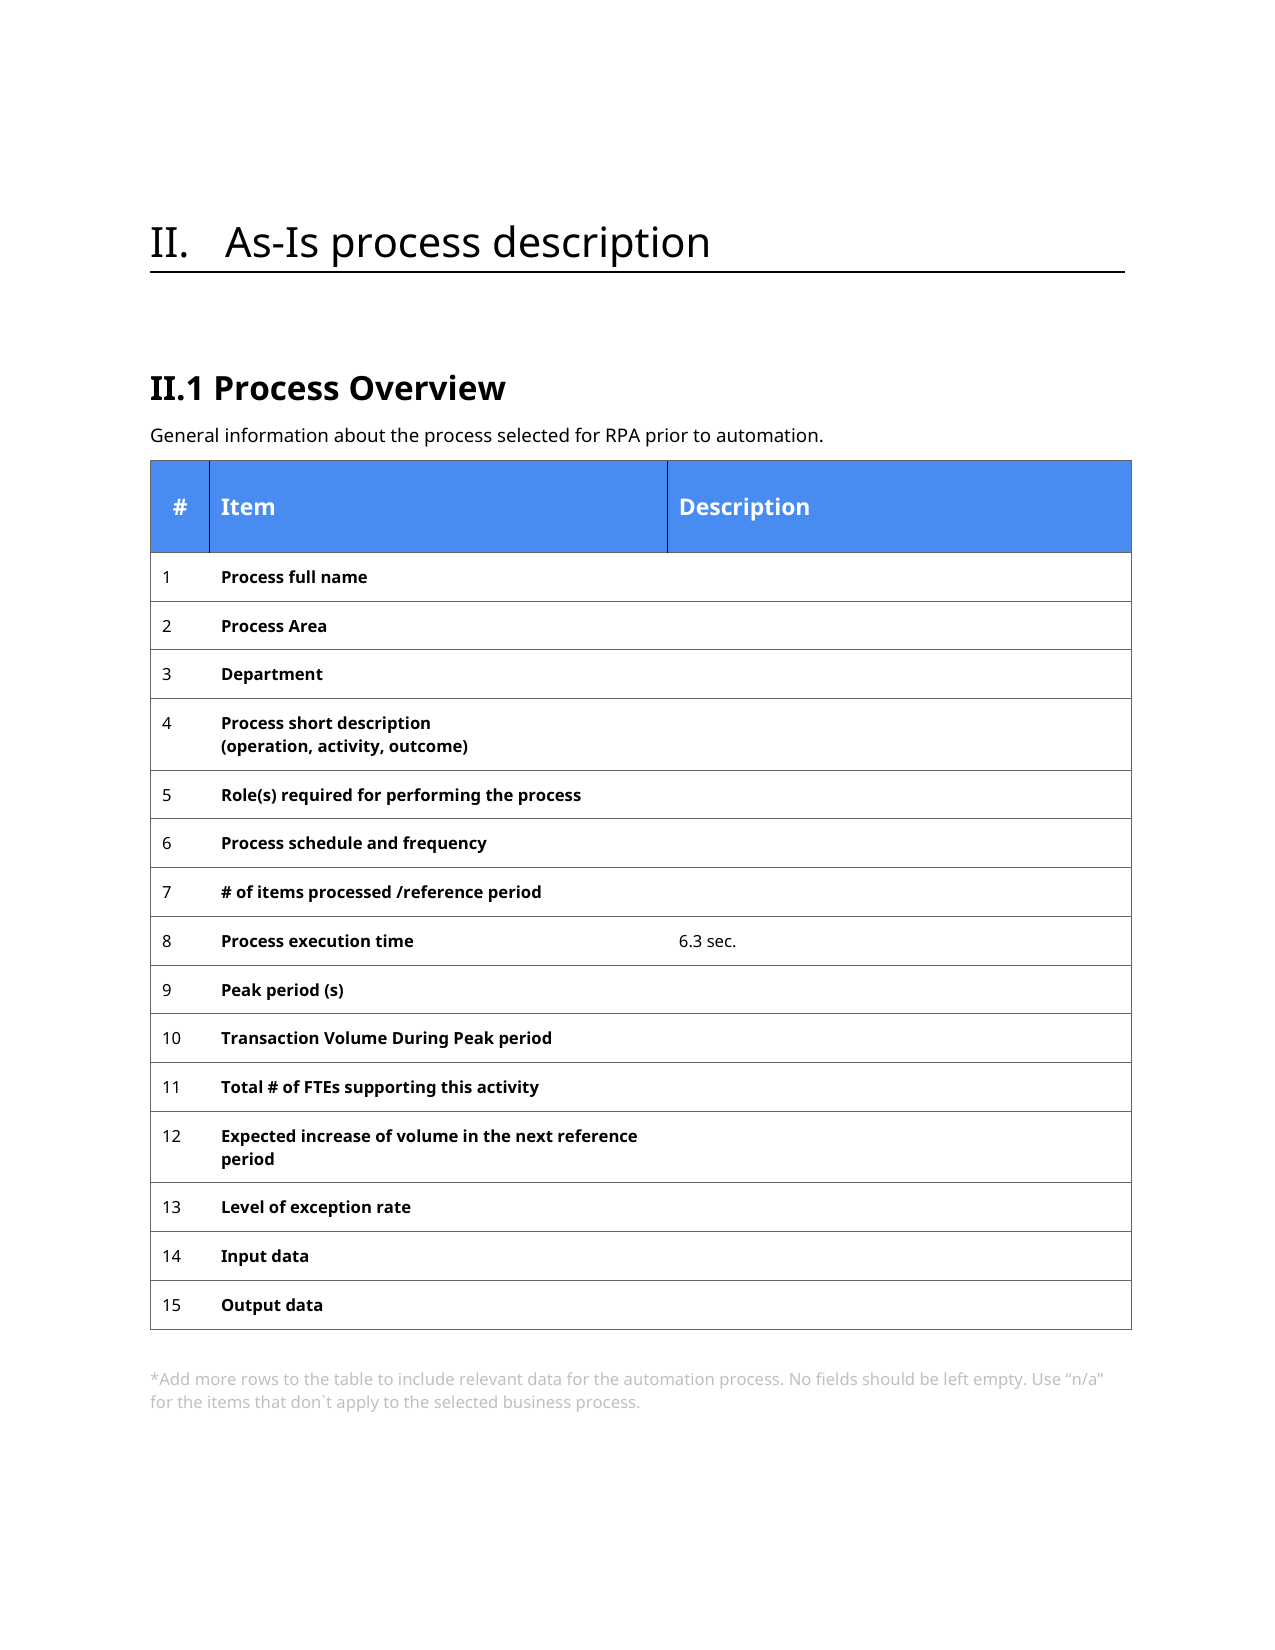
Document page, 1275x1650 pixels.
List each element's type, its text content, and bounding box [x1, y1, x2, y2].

table_cell [668, 1232, 1131, 1280]
table_cell 6.3 sec. [668, 917, 1131, 964]
table_cell Role(s) required for performing the process [210, 771, 667, 818]
table_cell 15 [151, 1281, 209, 1328]
table_cell 12 [151, 1112, 209, 1182]
table_cell Process Area [210, 602, 667, 649]
table_cell [668, 553, 1131, 601]
table_header Description [668, 461, 1131, 552]
table_cell 1 [151, 553, 209, 601]
table_cell [668, 1183, 1131, 1231]
table_cell [668, 699, 1131, 769]
table_header Item [210, 461, 667, 552]
table_cell [668, 1063, 1131, 1111]
table_cell Process execution time [210, 917, 667, 964]
table_cell [668, 1014, 1131, 1062]
table_cell Peak period (s) [210, 966, 667, 1013]
table_cell 13 [151, 1183, 209, 1231]
table_cell Total # of FTEs supporting this activity [210, 1063, 667, 1111]
table_cell [668, 771, 1131, 818]
table_cell 9 [151, 966, 209, 1013]
table_cell [668, 868, 1131, 916]
table_cell [668, 602, 1131, 649]
table_cell [668, 650, 1131, 698]
text *Add more rows to the table to include relevant data for the automation process. No fields should be left empty. Use “n/a” for the items that don`t apply to the selected business process. [150, 1368, 1125, 1413]
table_cell [668, 819, 1131, 867]
subtitle II.1 Process Overview [150, 364, 1125, 410]
table_cell Level of exception rate [210, 1183, 667, 1231]
table_cell 10 [151, 1014, 209, 1062]
table_cell Transaction Volume During Peak period [210, 1014, 667, 1062]
table_header # [151, 461, 209, 552]
table_cell Input data [210, 1232, 667, 1280]
table_cell [668, 1281, 1131, 1328]
table_cell [668, 966, 1131, 1013]
table_cell 8 [151, 917, 209, 964]
table_cell # of items processed /reference period [210, 868, 667, 916]
table_cell 2 [151, 602, 209, 649]
subtitle As-Is process description [150, 212, 1125, 271]
table_cell Department [210, 650, 667, 698]
table_cell 3 [151, 650, 209, 698]
table_cell 4 [151, 699, 209, 769]
table_cell Process short description (operation, activity, outcome) [210, 699, 667, 769]
table_cell Output data [210, 1281, 667, 1328]
table_cell 6 [151, 819, 209, 867]
table_cell [668, 1112, 1131, 1182]
text General information about the process selected for RPA prior to automation. [150, 422, 1125, 448]
table_cell 14 [151, 1232, 209, 1280]
table_cell Process full name [210, 553, 667, 601]
table_cell Expected increase of volume in the next reference period [210, 1112, 667, 1182]
table_cell 7 [151, 868, 209, 916]
table_cell Process schedule and frequency [210, 819, 667, 867]
table_cell 5 [151, 771, 209, 818]
table_cell 11 [151, 1063, 209, 1111]
